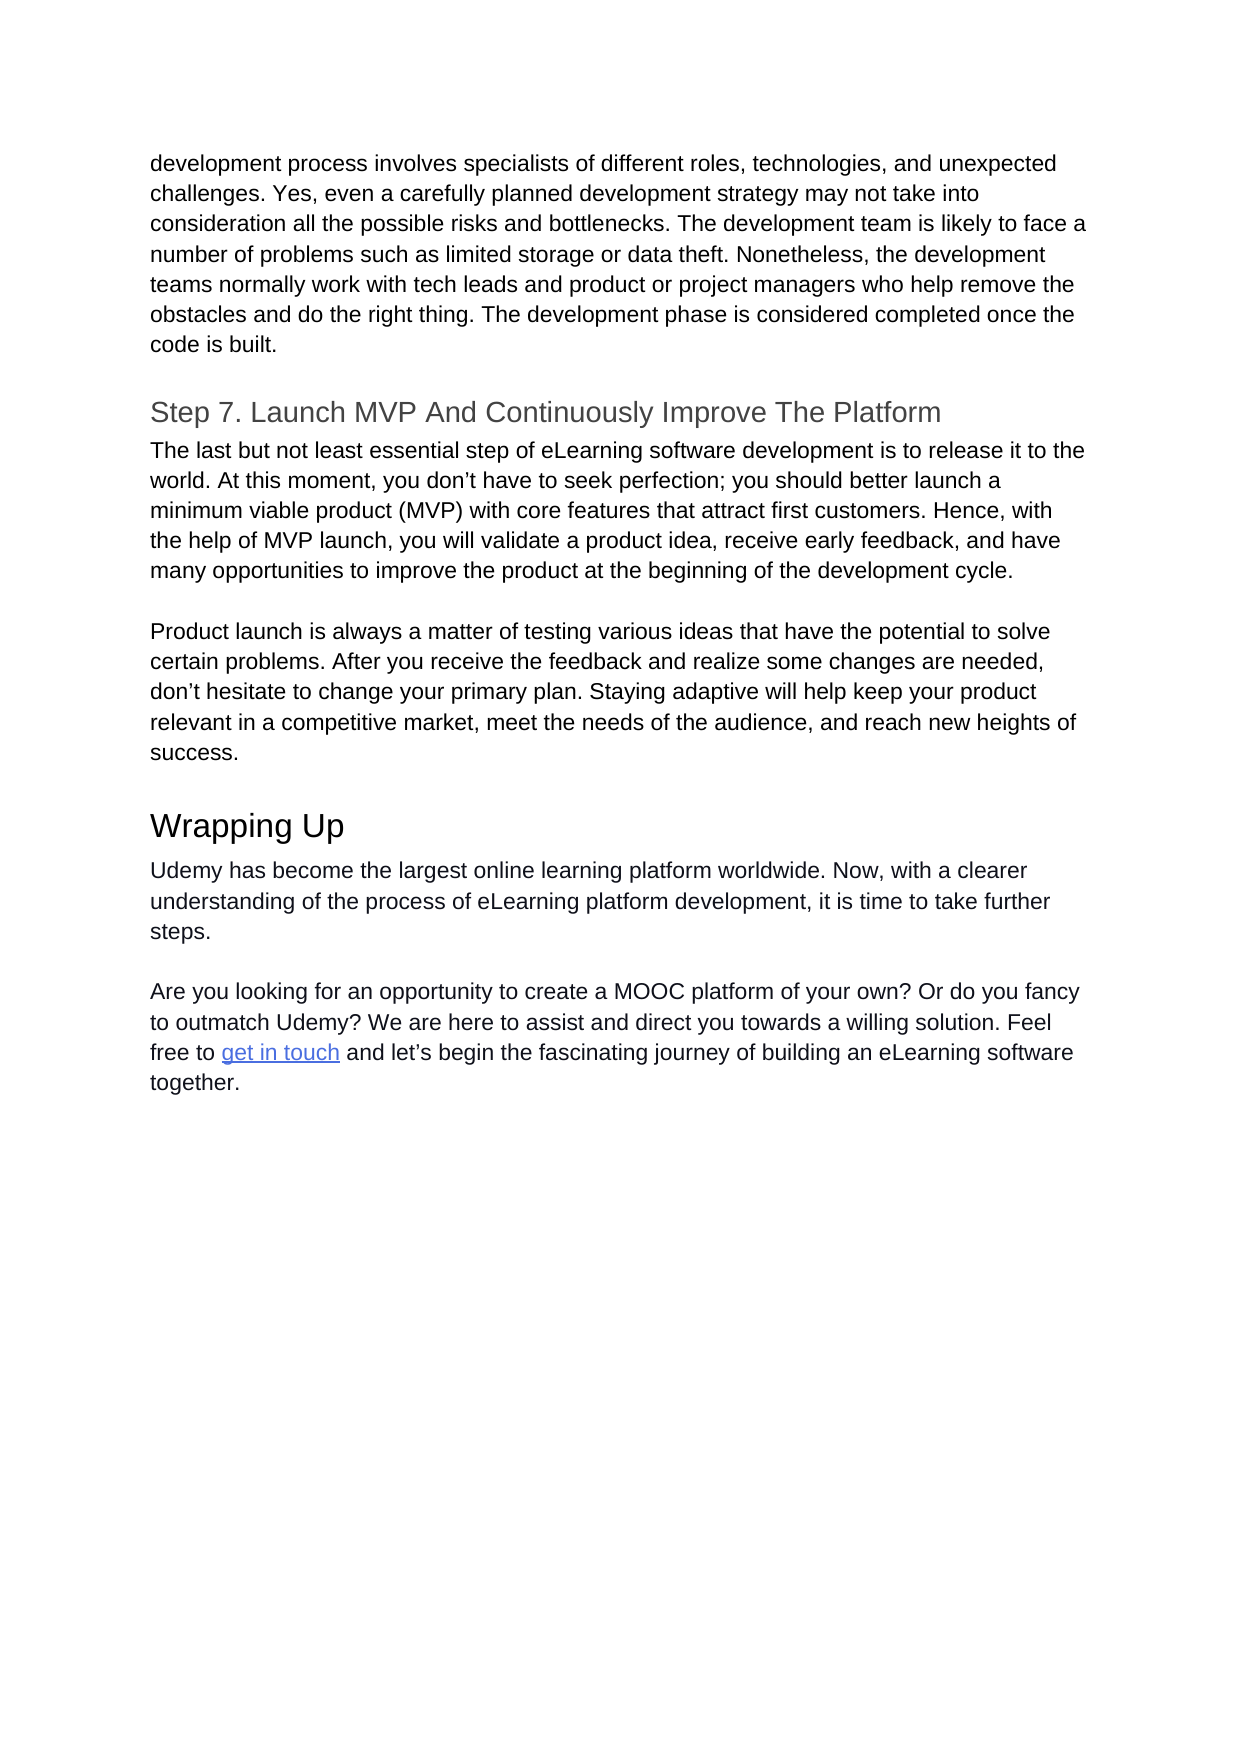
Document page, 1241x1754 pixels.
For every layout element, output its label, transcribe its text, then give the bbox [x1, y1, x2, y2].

text Product launch is always a matter of testing various ideas that have the potential to solve certain problems. After you receive the feedback and realize some changes are needed, don’t hesitate to change your primary plan. Staying adaptive will help keep your product relevant in a competitive market, meet the needs of the audience, and reach new heights of success. [150, 618, 1090, 765]
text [150, 150, 1090, 358]
subtitle Wrapping Up [150, 806, 1090, 845]
text Udemy has become the largest online learning platform worldwide. Now, with a clearer understanding of the process of eLearning platform development, it is time to take further steps. [150, 857, 1090, 944]
subtitle Step 7. Launch MVP And Continuously Improve The Platform [150, 395, 1090, 428]
text The last but not least essential step of eLearning software development is to release it to the world. At this moment, you don’t have to seek perfection; you should better launch a minimum viable product (MVP) with core features that attract first customers. Hence, with the help of MVP launch, you will validate a product idea, receive early feedback, and have many opportunities to improve the product at the beginning of the development cycle. [150, 437, 1090, 584]
text Are you looking for an opportunity to create a MOOC platform of your own? Or do you fancy to outmatch Udemy? We are here to assist and direct you towards a willing solution. Feel free to get in touch and let’s begin the fascinating journey of building an eLearning software together. [150, 978, 1090, 1095]
